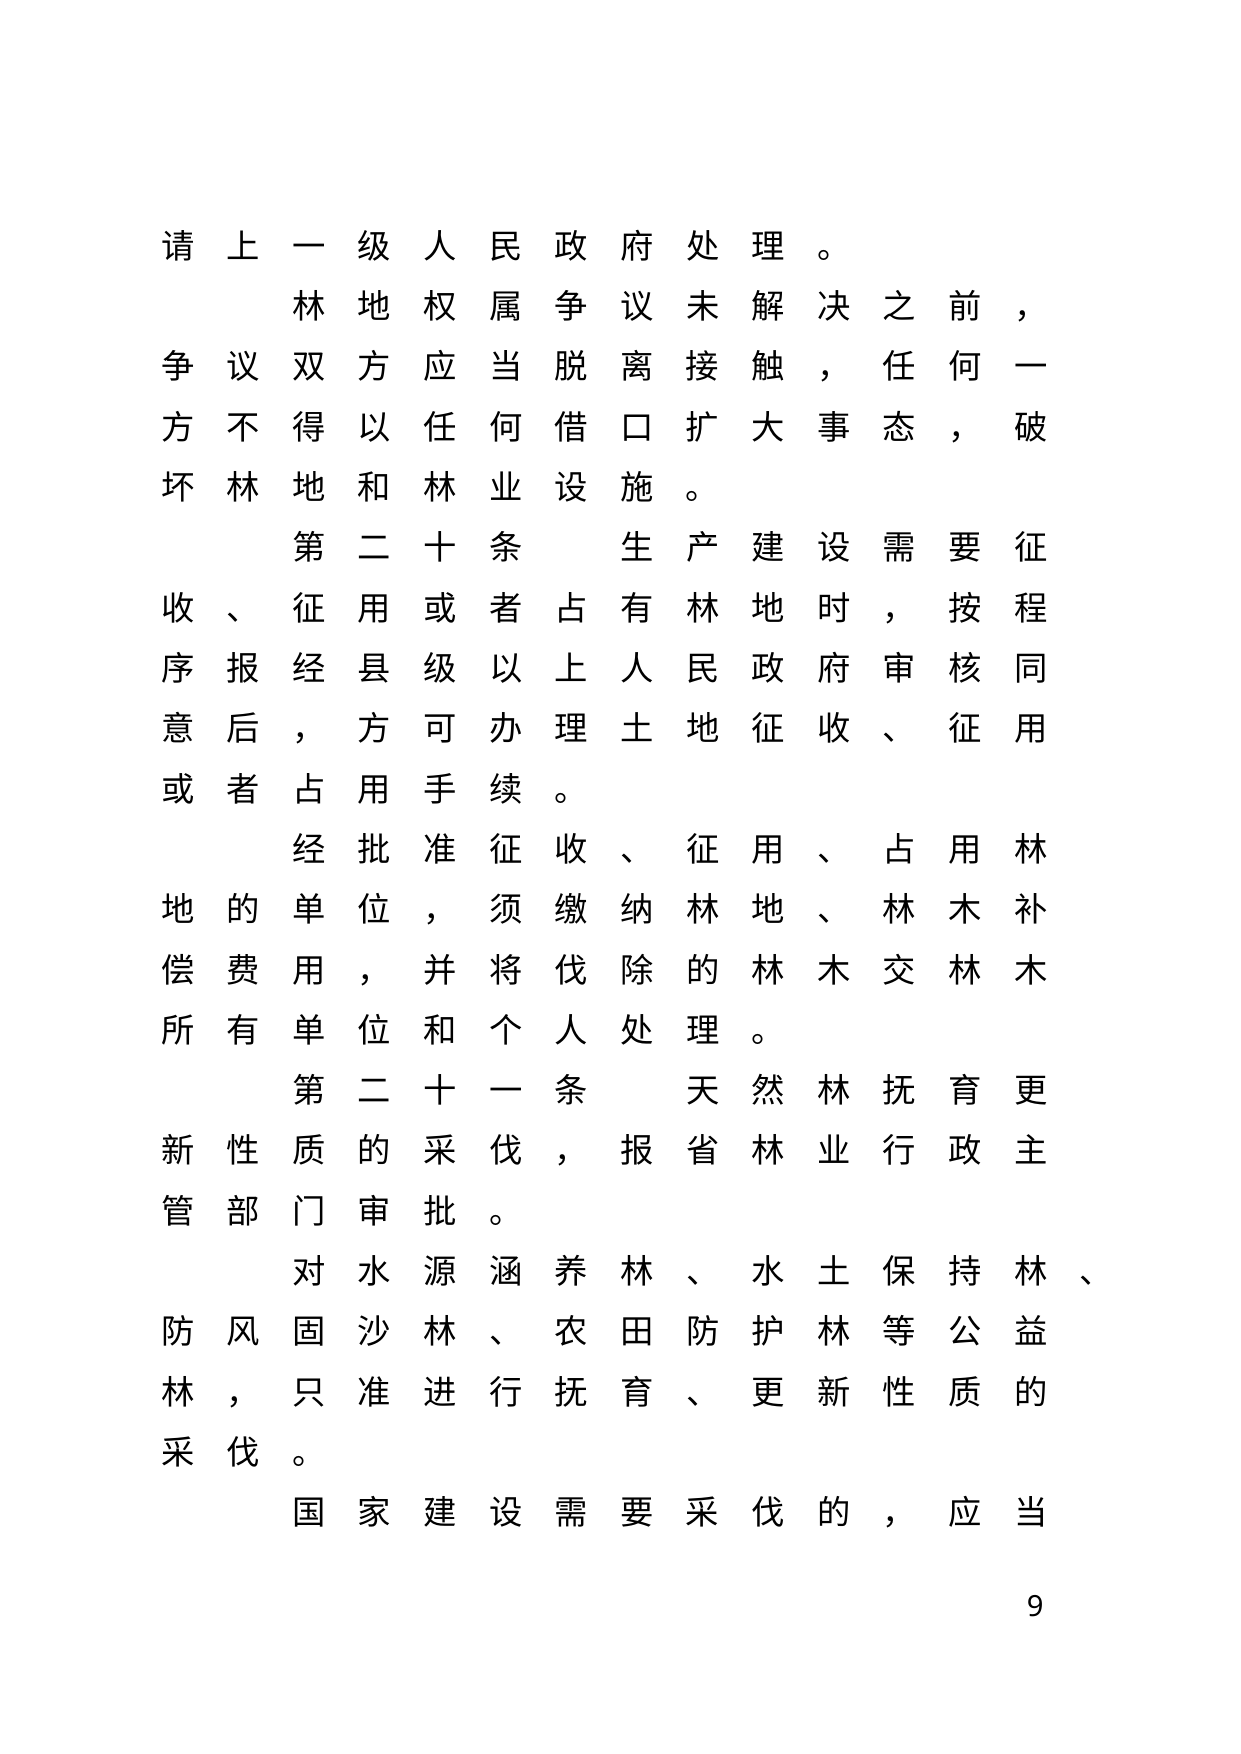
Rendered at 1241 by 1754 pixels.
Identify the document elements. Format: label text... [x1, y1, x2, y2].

text 林地权属争议未解决之前，争议双方应当脱离接触，任何一方不得以任何借口扩大事态，破坏林地和林业设施。 [161, 274, 1079, 515]
text 第二十一条 天然林抚育更新性质的采伐，报省林业行政主管部门审批。 [161, 1058, 1079, 1239]
text 第二十条 生产建设需要征收、征用或者占有林地时，按程序报经县级以上人民政府审核同意后，方可办理土地征收、征用或者占用手续。 [161, 515, 1079, 817]
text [161, 213, 1079, 274]
text 对水源涵养林、水土保持林、防风固沙林、农田防护林等公益林，只准进行抚育、更新性质的采伐。 [161, 1239, 1079, 1480]
text 经批准征收、征用、占用林地的单位，须缴纳林地、林木补偿费用，并将伐除的林木交林木所有单位和个人处理。 [161, 817, 1079, 1058]
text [161, 1480, 1079, 1540]
